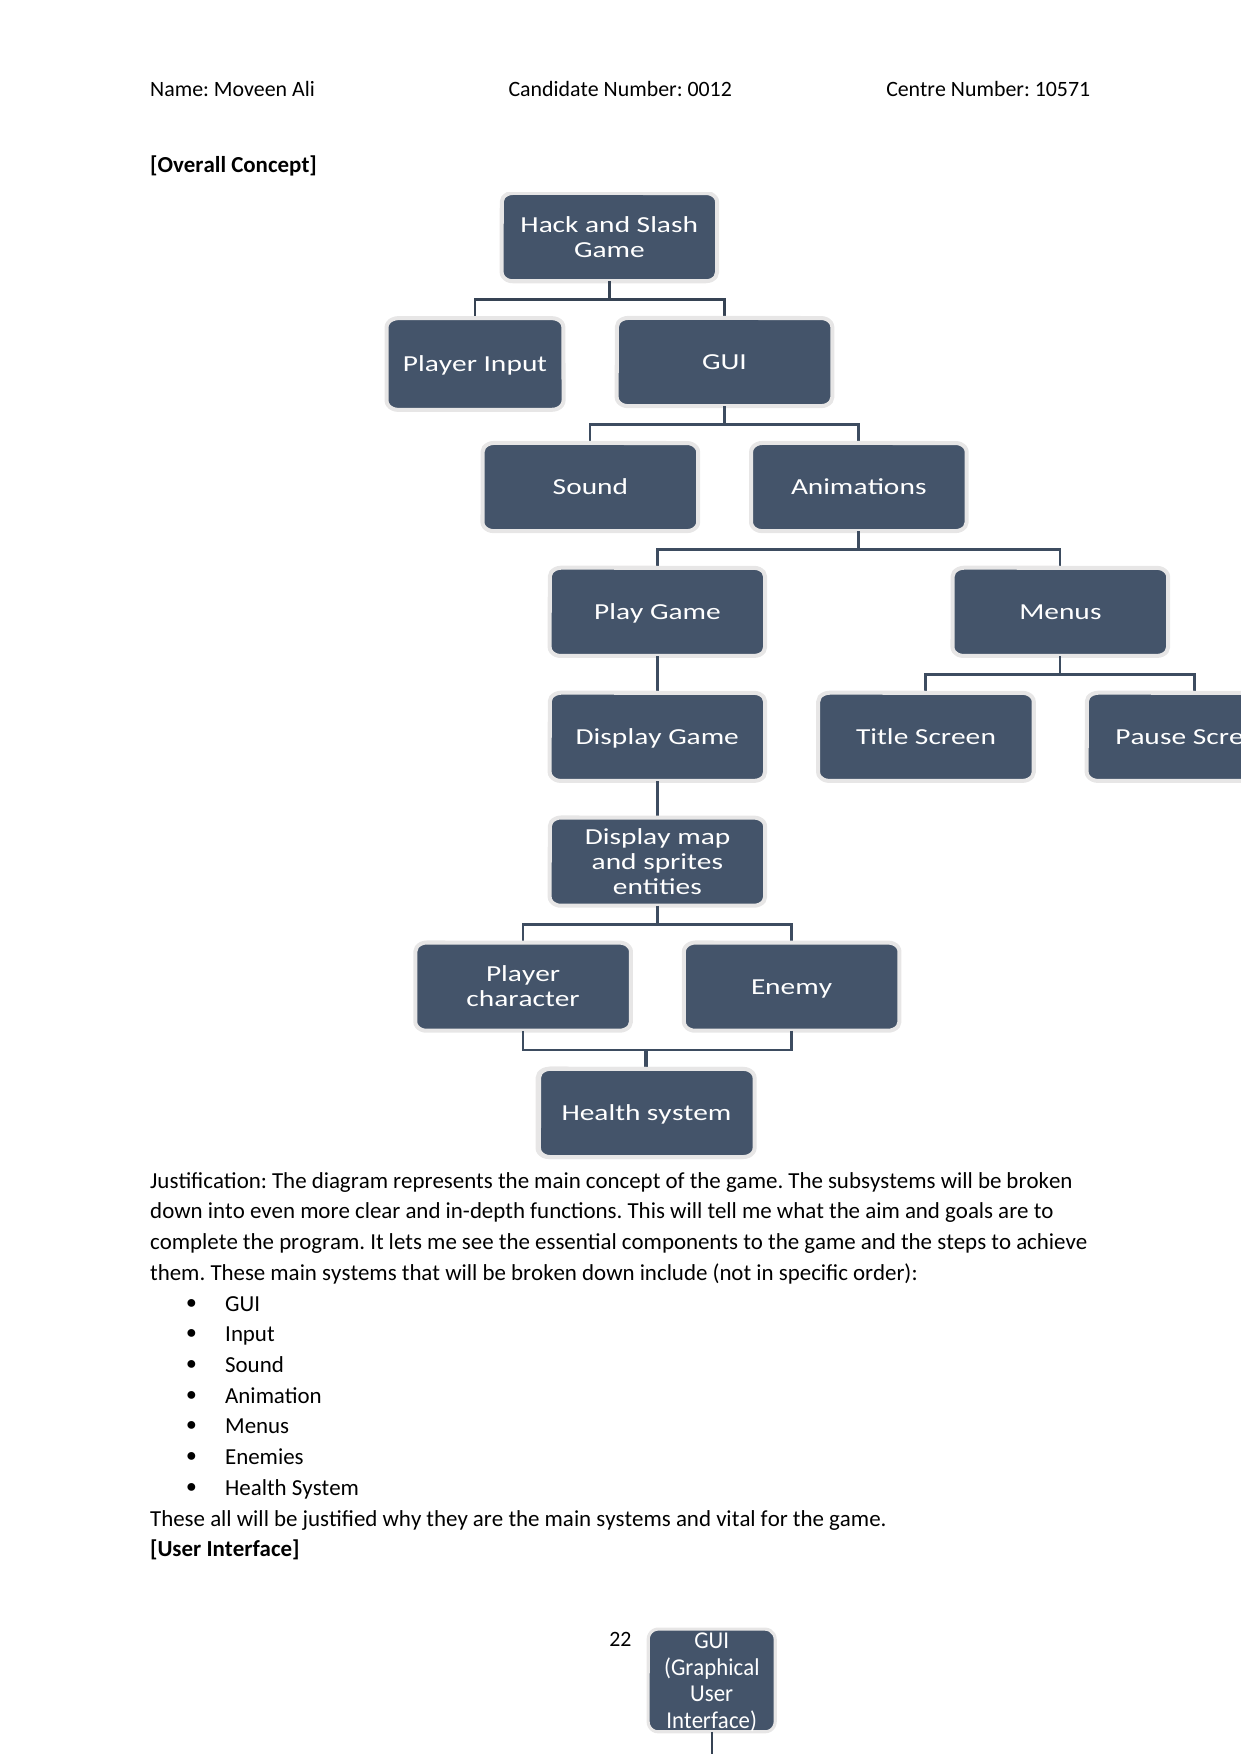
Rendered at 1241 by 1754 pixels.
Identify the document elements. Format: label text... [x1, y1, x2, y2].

list Health System [187, 1473, 1090, 1501]
list Sound [187, 1350, 1090, 1378]
text [Overall Concept] [150, 150, 1090, 178]
list Animation [187, 1381, 1090, 1409]
list Menus [187, 1412, 1090, 1439]
list Input [187, 1319, 1090, 1347]
text These all will be justified why they are the main systems and vital for the game. [150, 1504, 1090, 1532]
list GUI [187, 1289, 1090, 1317]
list Enemies [187, 1442, 1090, 1470]
text Justification: The diagram represents the main concept of the game. The subsystems will be broken down into even more clear and in-depth functions. This will tell me what the aim and goals are to complete the program. It lets me see the essential components to the game and the steps to achieve them. These main systems that will be broken down include (not in specific order): [150, 181, 1090, 1286]
text [User Interface] [150, 1534, 1090, 1562]
